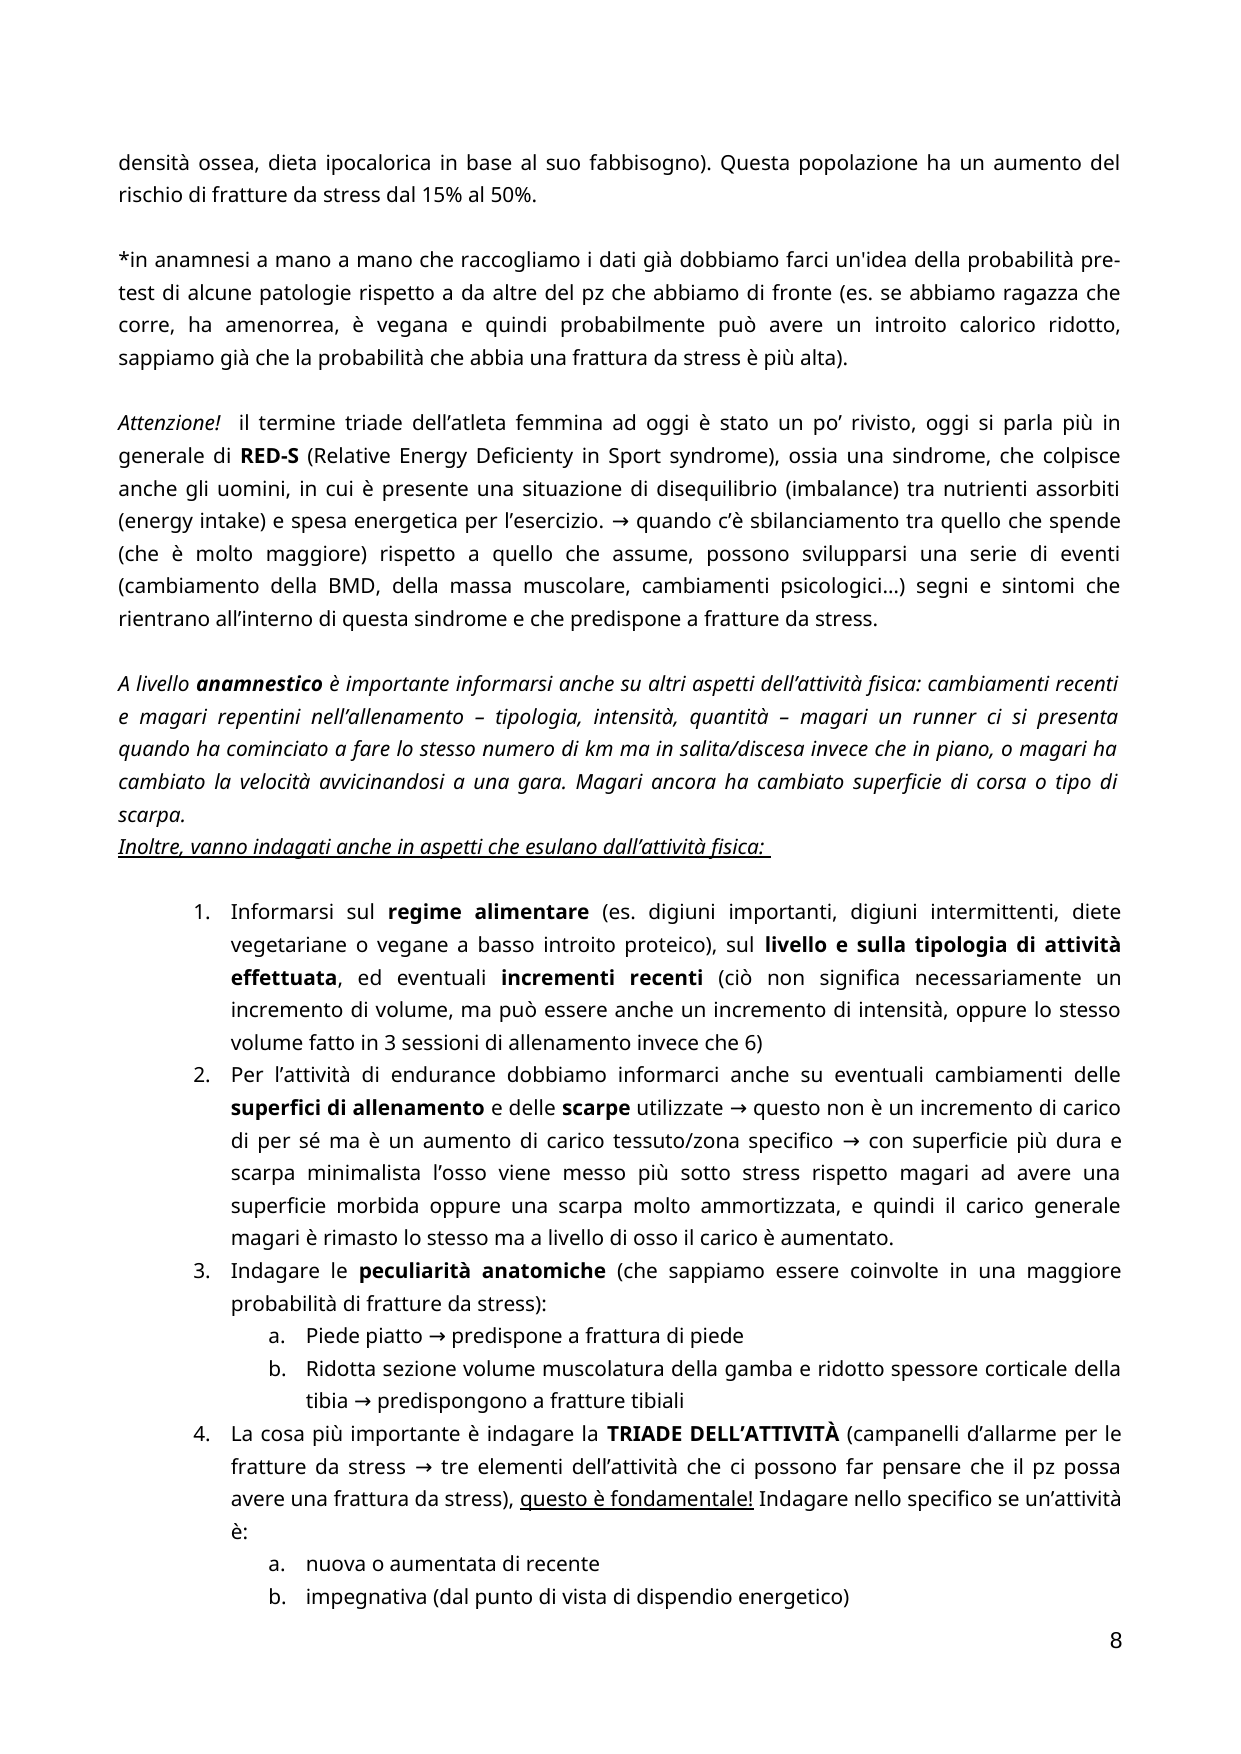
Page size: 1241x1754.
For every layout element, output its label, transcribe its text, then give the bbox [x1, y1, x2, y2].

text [118, 148, 1122, 209]
list Indagare le peculiarità anatomiche (che sappiamo essere coinvolte in una maggiore probabilità di fratture da stress): [193, 1256, 1122, 1317]
text A livello anamnestico è importante informarsi anche su altri aspetti dell’attività fisica: cambiamenti recenti e magari repentini nell’allenamento – tipologia, intensità, quantità – magari un runner ci si presenta quando ha cominciato a fare lo stesso numero di km ma in salita/discesa invece che in piano, o magari ha cambiato la velocità avvicinandosi a una gara. Magari ancora ha cambiato superficie di corsa o tipo di scarpa. [118, 669, 1122, 828]
text *in anamnesi a mano a mano che raccogliamo i dati già dobbiamo farci un'idea della probabilità pre-test di alcune patologie rispetto a da altre del pz che abbiamo di fronte (es. se abbiamo ragazza che corre, ha amenorrea, è vegana e quindi probabilmente può avere un introito calorico ridotto, sappiamo già che la probabilità che abbia una frattura da stress è più alta). [118, 245, 1122, 372]
list impegnativa (dal punto di vista di dispendio energetico) [268, 1582, 1122, 1611]
list Ridotta sezione volume muscolatura della gamba e ridotto spessore corticale della tibia predispongono a fratture tibiali [268, 1354, 1122, 1415]
list La cosa più importante è indagare la TRIADE DELL’ATTIVITÀ (campanelli d’allarme per le fratture da stress tre elementi dell’attività che ci possono far pensare che il pz possa avere una frattura da stress), questo è fondamentale! Indagare nello specifico se un’attività è: [193, 1419, 1122, 1545]
list Per l’attività di endurance dobbiamo informarci anche su eventuali cambiamenti delle superfici di allenamento e delle scarpe utilizzate questo non è un incremento di carico di per sé ma è un aumento di carico tessuto/zona specifico con superficie più dura e scarpa minimalista l’osso viene messo più sotto stress rispetto magari ad avere una superficie morbida oppure una scarpa molto ammortizzata, e quindi il carico generale magari è rimasto lo stesso ma a livello di osso il carico è aumentato. [193, 1061, 1122, 1252]
text Attenzione! il termine triade dell’atleta femmina ad oggi è stato un po’ rivisto, oggi si parla più in generale di RED-S (Relative Energy Deficienty in Sport syndrome), ossia una sindrome, che colpisce anche gli uomini, in cui è presente una situazione di disequilibrio (imbalance) tra nutrienti assorbiti (energy intake) e spesa energetica per l’esercizio. quando c’è sbilanciamento tra quello che spende (che è molto maggiore) rispetto a quello che assume, possono svilupparsi una serie di eventi (cambiamento della BMD, della massa muscolare, cambiamenti psicologici…) segni e sintomi che rientrano all’interno di questa sindrome e che predispone a fratture da stress. [118, 408, 1122, 632]
list nuova o aumentata di recente [268, 1549, 1122, 1578]
list Piede piatto predispone a frattura di piede [268, 1321, 1122, 1350]
text Inoltre, vanno indagati anche in aspetti che esulano dall’attività fisica: [118, 832, 1122, 861]
list Informarsi sul regime alimentare (es. digiuni importanti, digiuni intermittenti, diete vegetariane o vegane a basso introito proteico), sul livello e sulla tipologia di attività effettuata, ed eventuali incrementi recenti (ciò non significa necessariamente un incremento di volume, ma può essere anche un incremento di intensità, oppure lo stesso volume fatto in 3 sessioni di allenamento invece che 6) [193, 897, 1122, 1056]
